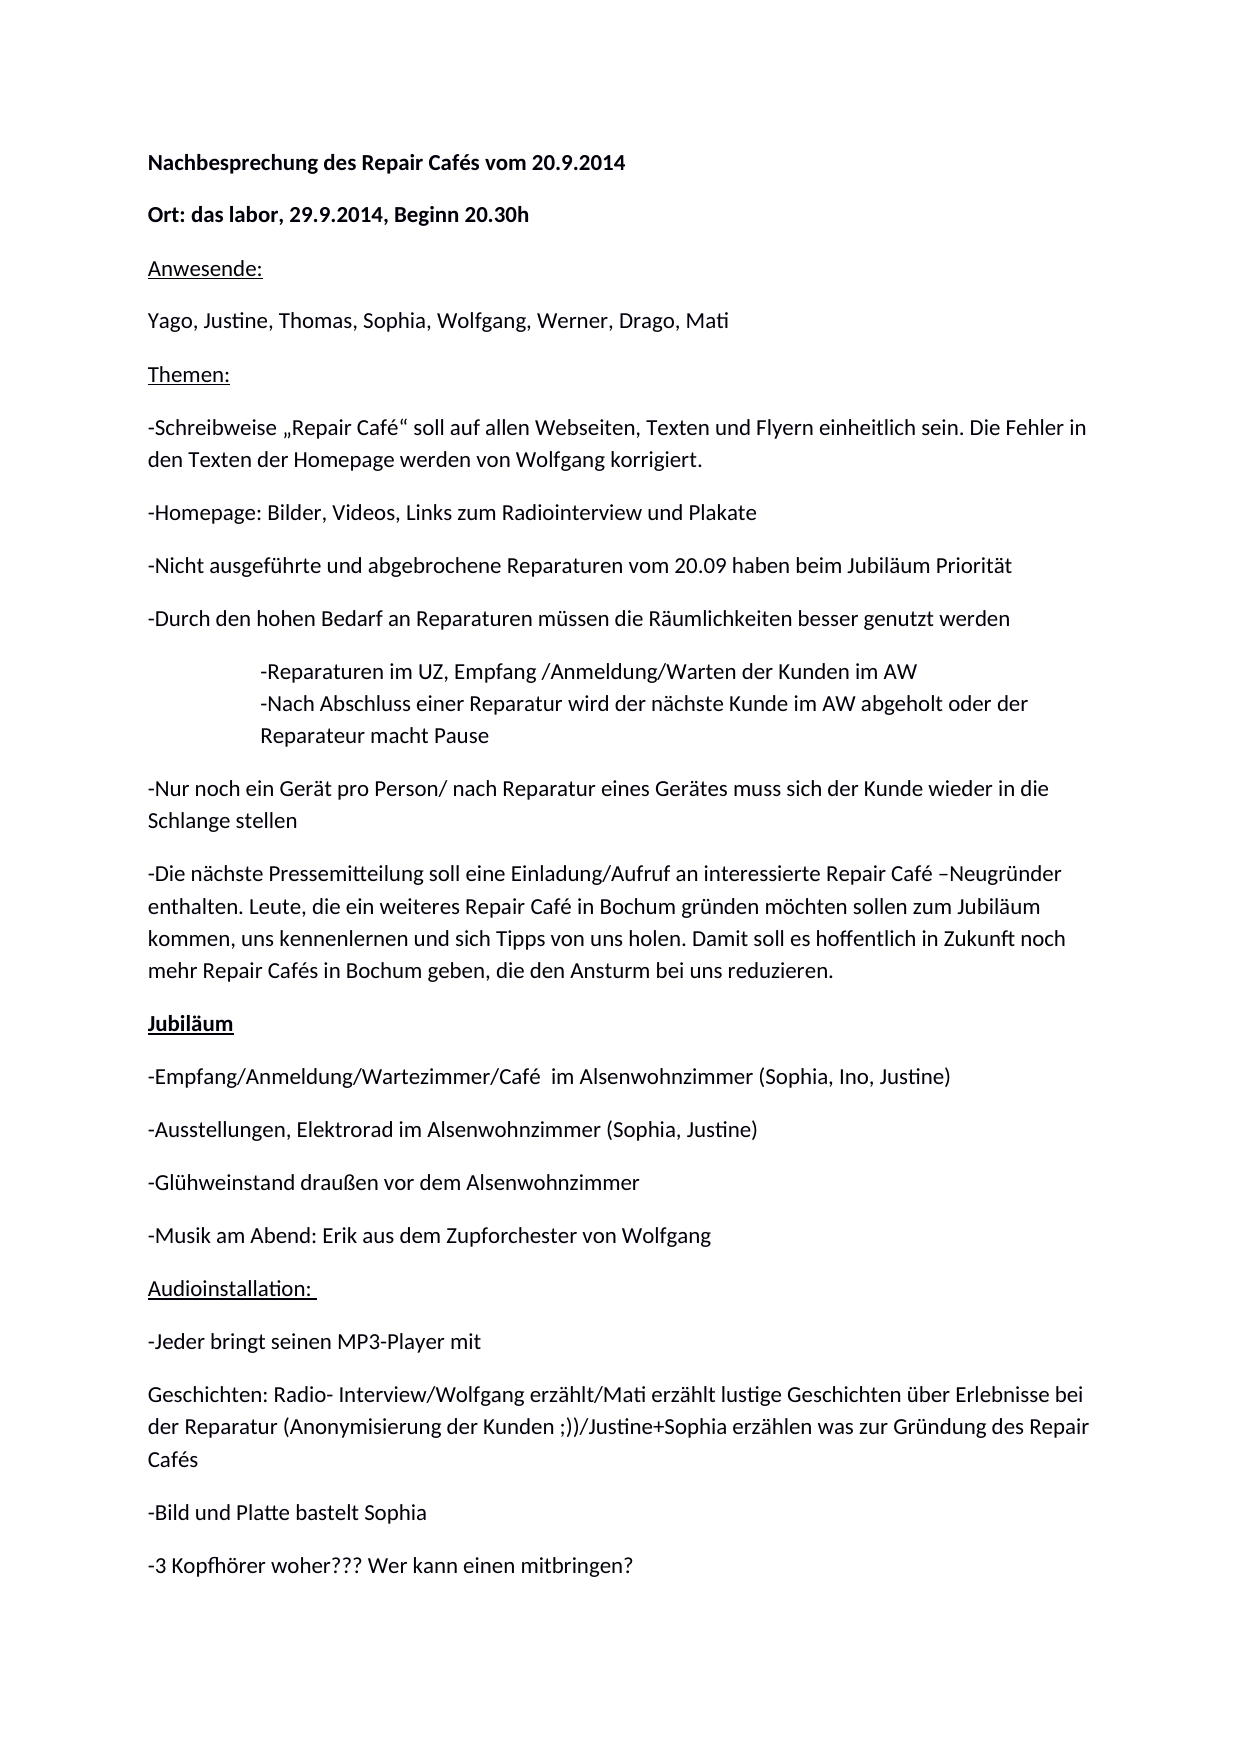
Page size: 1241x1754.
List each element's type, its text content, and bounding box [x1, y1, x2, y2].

text Audioinstallation: [148, 1274, 1093, 1302]
text -Ausstellungen, Elektrorad im Alsenwohnzimmer (Sophia, Justine) [148, 1115, 1093, 1143]
list -Reparaturen im UZ, Empfang /Anmeldung/Warten der Kunden im AW [260, 657, 1093, 685]
text -Jeder bringt seinen MP3-Player mit [148, 1327, 1093, 1355]
text -Bild und Platte bastelt Sophia [148, 1498, 1093, 1526]
text -Die nächste Pressemitteilung soll eine Einladung/Aufruf an interessierte Repair Café –Neugründer enthalten. Leute, die ein weiteres Repair Café in Bochum gründen möchten sollen zum Jubiläum kommen, uns kennenlernen und sich Tipps von uns holen. Damit soll es hoffentlich in Zukunft noch mehr Repair Cafés in Bochum geben, die den Ansturm bei uns reduzieren. [148, 859, 1093, 984]
text -Nicht ausgeführte und abgebrochene Reparaturen vom 20.09 haben beim Jubiläum Priorität [148, 551, 1093, 579]
text -Schreibweise „Repair Café“ soll auf allen Webseiten, Texten und Flyern einheitlich sein. Die Fehler in den Texten der Homepage werden von Wolfgang korrigiert. [148, 413, 1093, 473]
text Anwesende: [148, 254, 1093, 282]
text -Homepage: Bilder, Videos, Links zum Radiointerview und Plakate [148, 498, 1093, 526]
text Nachbesprechung des Repair Cafés vom 20.9.2014 [148, 148, 1093, 176]
text -Glühweinstand draußen vor dem Alsenwohnzimmer [148, 1168, 1093, 1196]
text -Empfang/Anmeldung/Wartezimmer/Café im Alsenwohnzimmer (Sophia, Ino, Justine) [148, 1062, 1093, 1090]
text Ort: das labor, 29.9.2014, Beginn 20.30h [148, 201, 1093, 229]
text Themen: [148, 360, 1093, 388]
text Geschichten: Radio- Interview/Wolfgang erzählt/Mati erzählt lustige Geschichten über Erlebnisse bei der Reparatur (Anonymisierung der Kunden ;))/Justine+Sophia erzählen was zur Gründung des Repair Cafés [148, 1380, 1093, 1473]
text Jubiläum [148, 1009, 1093, 1037]
text -Musik am Abend: Erik aus dem Zupforchester von Wolfgang [148, 1221, 1093, 1249]
text Yago, Justine, Thomas, Sophia, Wolfgang, Werner, Drago, Mati [148, 307, 1093, 335]
text -3 Kopfhörer woher??? Wer kann einen mitbringen? [148, 1551, 1093, 1579]
text -Durch den hohen Bedarf an Reparaturen müssen die Räumlichkeiten besser genutzt werden [148, 604, 1093, 632]
text -Nur noch ein Gerät pro Person/ nach Reparatur eines Gerätes muss sich der Kunde wieder in die Schlange stellen [148, 774, 1093, 834]
list -Nach Abschluss einer Reparatur wird der nächste Kunde im AW abgeholt oder der Reparateur macht Pause [260, 689, 1093, 749]
